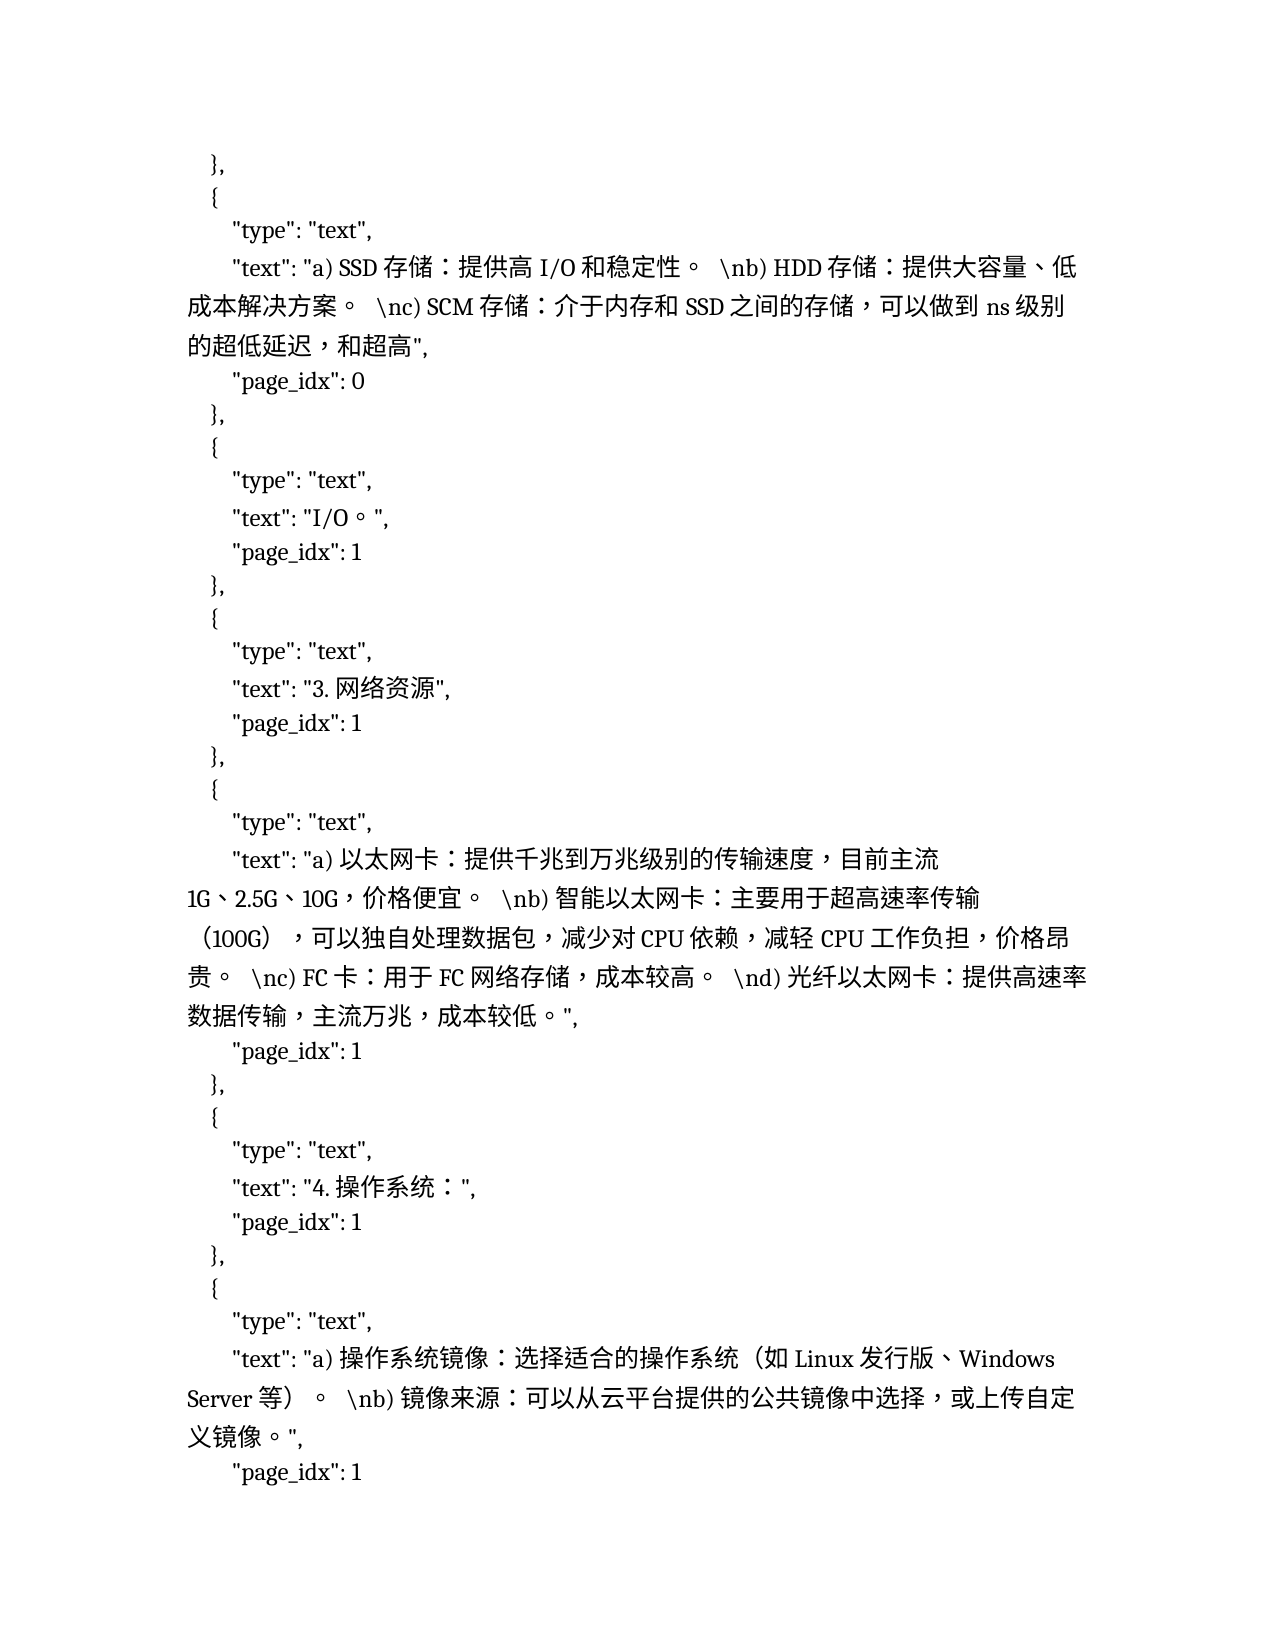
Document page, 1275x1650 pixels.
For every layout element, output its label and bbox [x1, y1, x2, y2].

text [187, 150, 1087, 1487]
